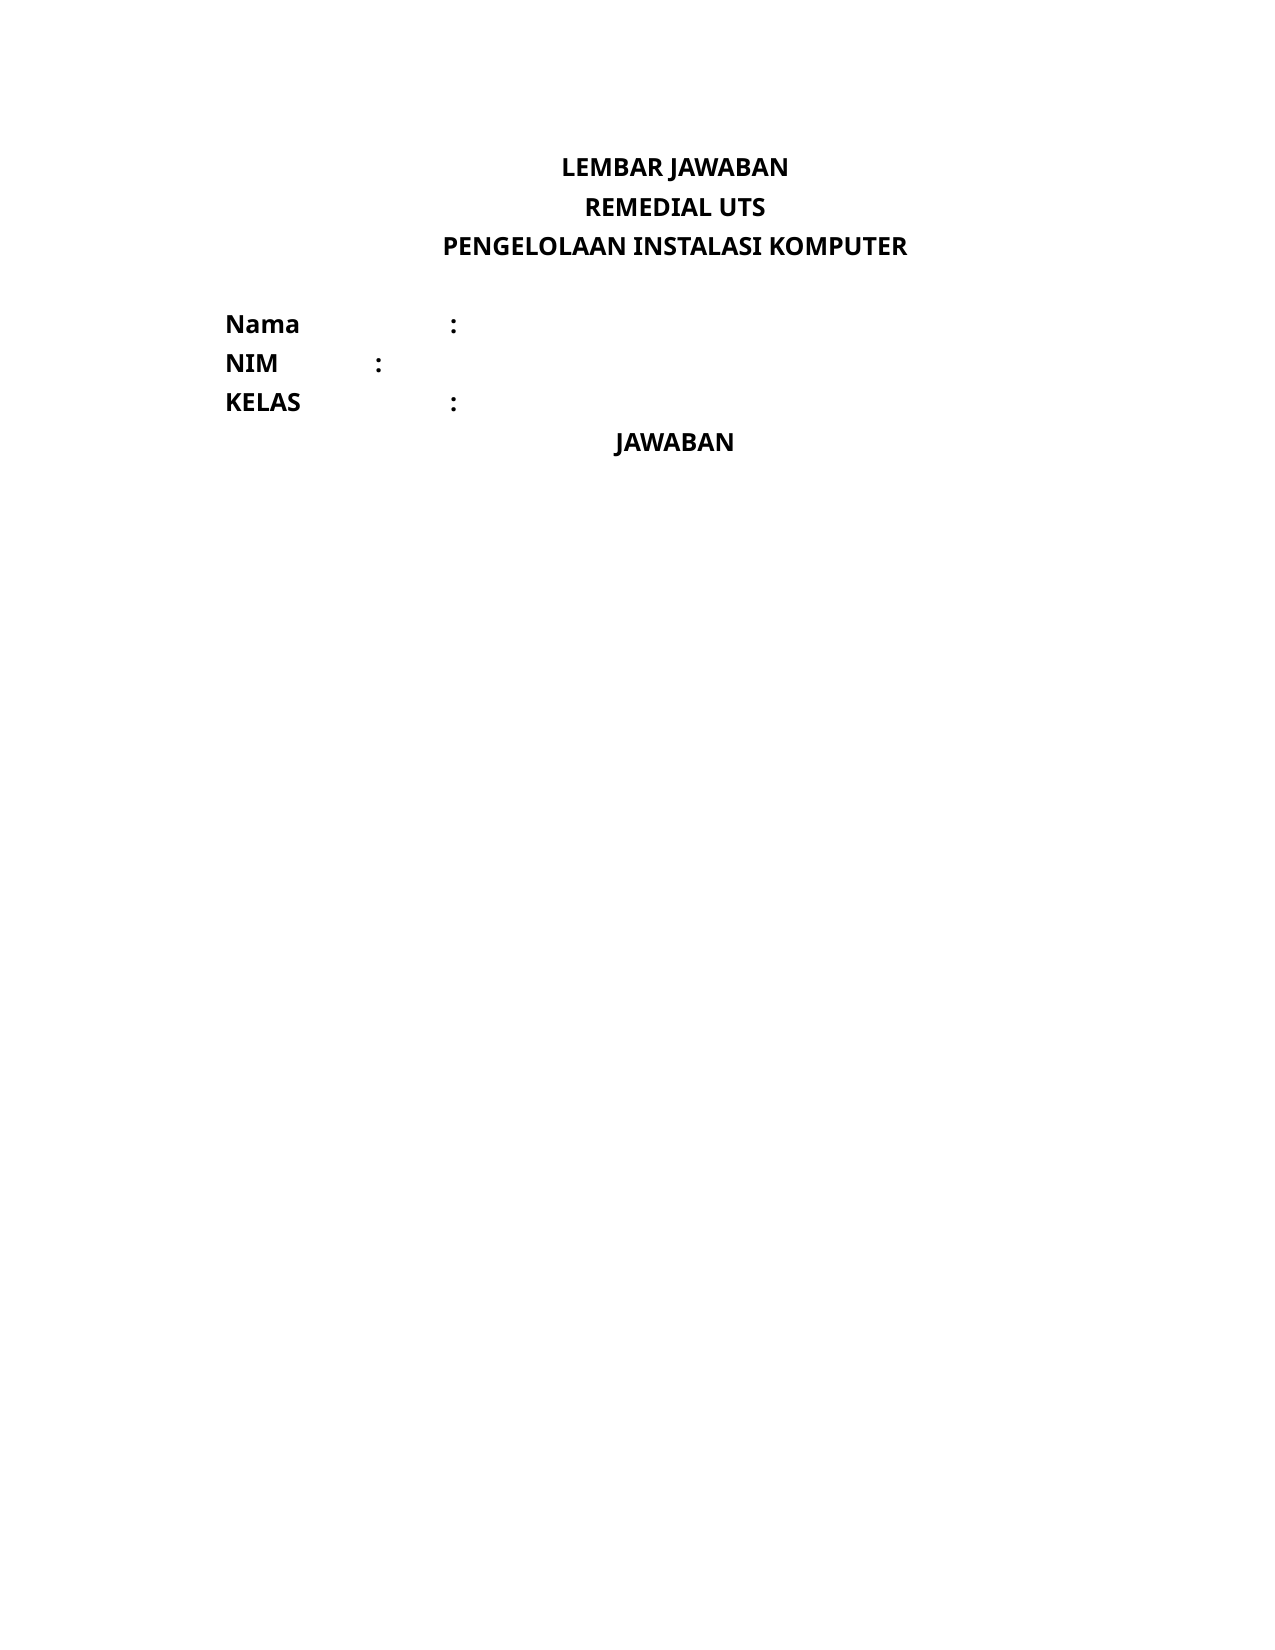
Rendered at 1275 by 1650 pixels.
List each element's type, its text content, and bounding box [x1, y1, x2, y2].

list PENGELOLAAN INSTALASI KOMPUTER [225, 228, 1125, 262]
list LEMBAR JAWABAN [225, 150, 1125, 184]
list NIM : [225, 346, 1125, 380]
list REMEDIAL UTS [225, 189, 1125, 223]
list JAWABAN [225, 424, 1125, 458]
list KELAS : [225, 385, 1125, 419]
list Nama : [225, 307, 1125, 341]
